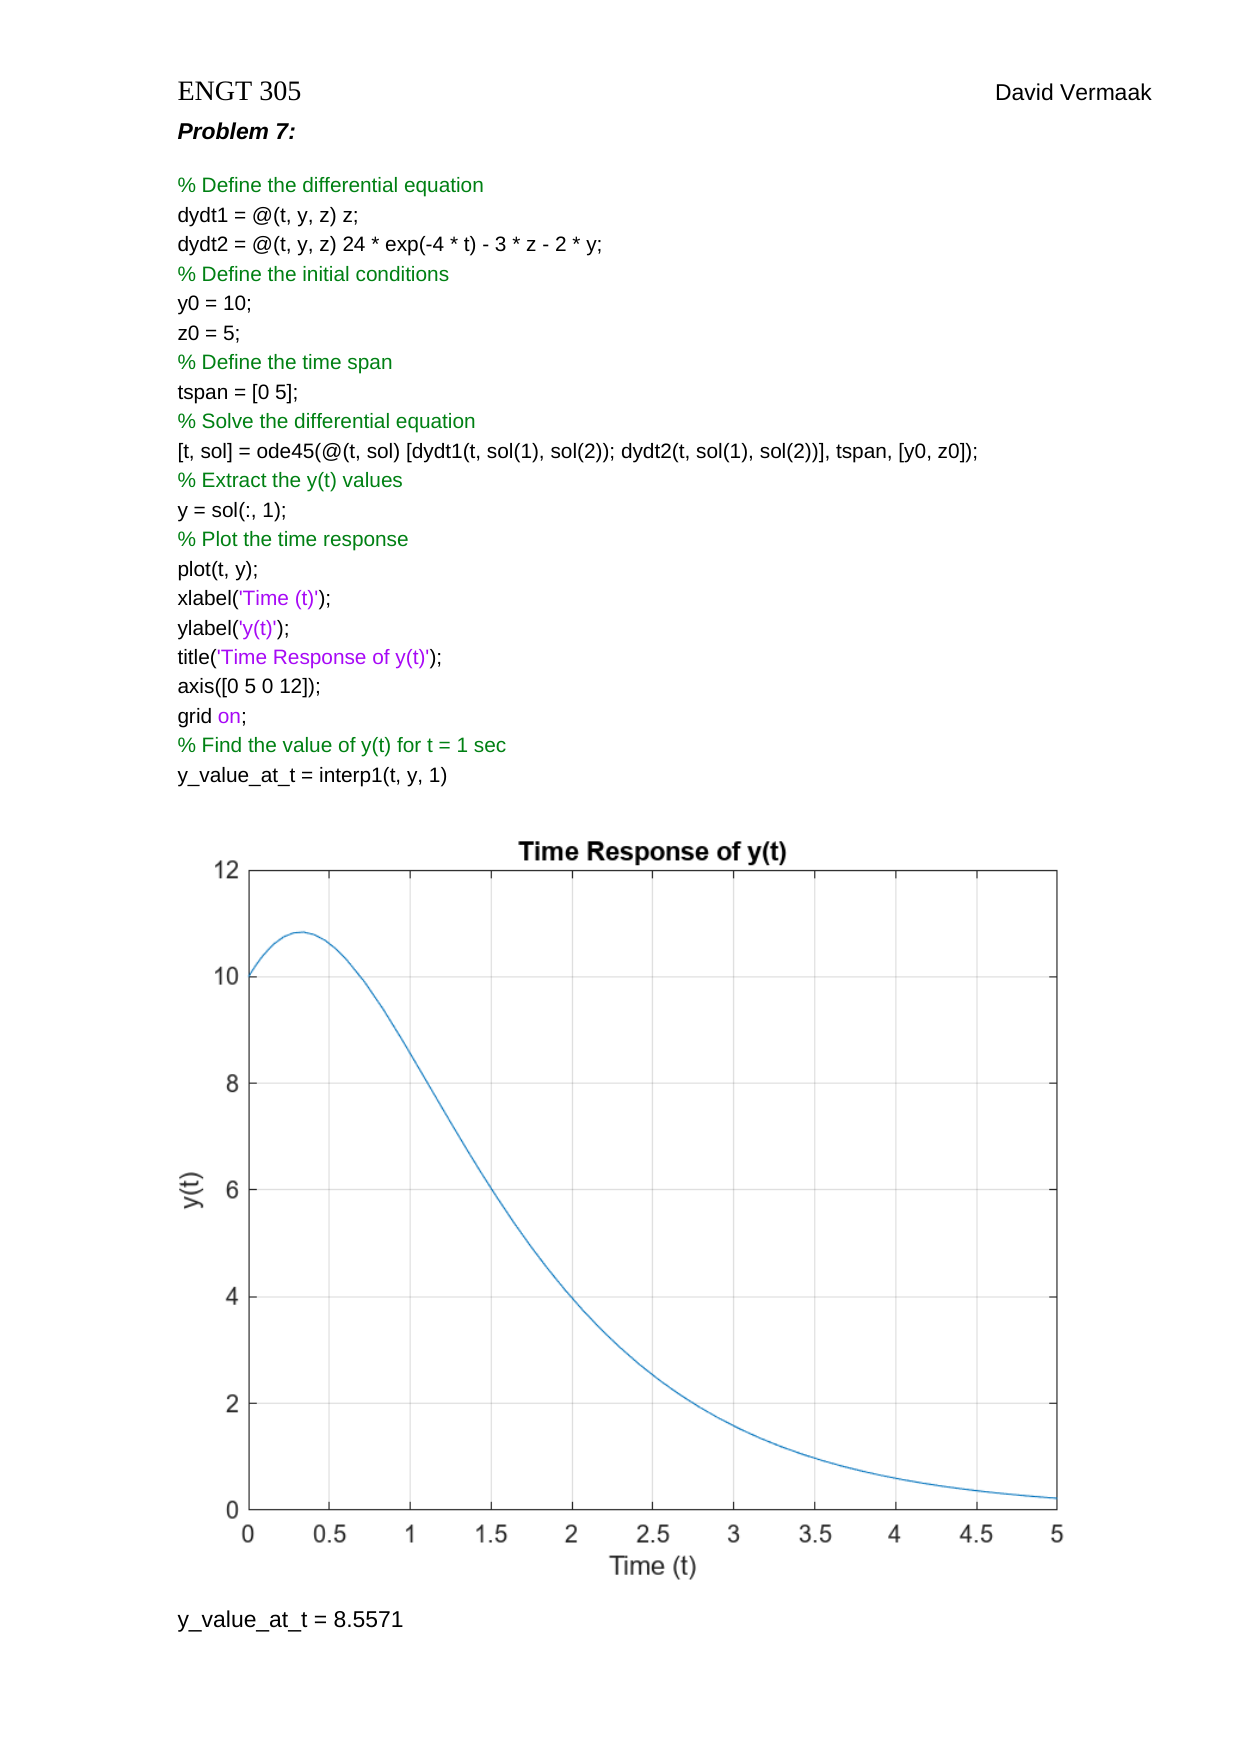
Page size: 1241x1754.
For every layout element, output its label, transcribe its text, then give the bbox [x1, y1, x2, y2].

subtitle Problem 7: [177, 118, 1152, 144]
text y_value_at_t = 8.5571 [177, 1606, 1152, 1632]
text % Extract the y(t) values [177, 464, 1152, 493]
text y_value_at_t = interp1(t, y, 1) [177, 759, 1152, 788]
text % Find the value of y(t) for t = 1 sec [177, 729, 1152, 759]
text grid on; [177, 700, 1152, 729]
text axis([0 5 0 12]); [177, 670, 1152, 700]
text ylabel('y(t)'); [177, 611, 1152, 641]
text % Solve the differential equation [177, 405, 1152, 434]
text tspan = [0 5]; [177, 376, 1152, 405]
text % Define the initial conditions [177, 258, 1152, 287]
text z0 = 5; [177, 317, 1152, 346]
text % Define the differential equation [177, 169, 1152, 199]
text y0 = 10; [177, 287, 1152, 317]
text [t, sol] = ode45(@(t, sol) [dydt1(t, sol(1), sol(2)); dydt2(t, sol(1), sol(2))], tspan, [y0, z0]); [177, 434, 1152, 464]
text y = sol(:, 1); [177, 493, 1152, 523]
picture [177, 839, 1066, 1582]
text plot(t, y); [177, 552, 1152, 582]
text % Plot the time response [177, 523, 1152, 552]
text title('Time Response of y(t)'); [177, 641, 1152, 670]
text dydt1 = @(t, y, z) z; [177, 199, 1152, 228]
text dydt2 = @(t, y, z) 24 * exp(-4 * t) - 3 * z - 2 * y; [177, 228, 1152, 258]
text % Define the time span [177, 346, 1152, 376]
text xlabel('Time (t)'); [177, 582, 1152, 611]
